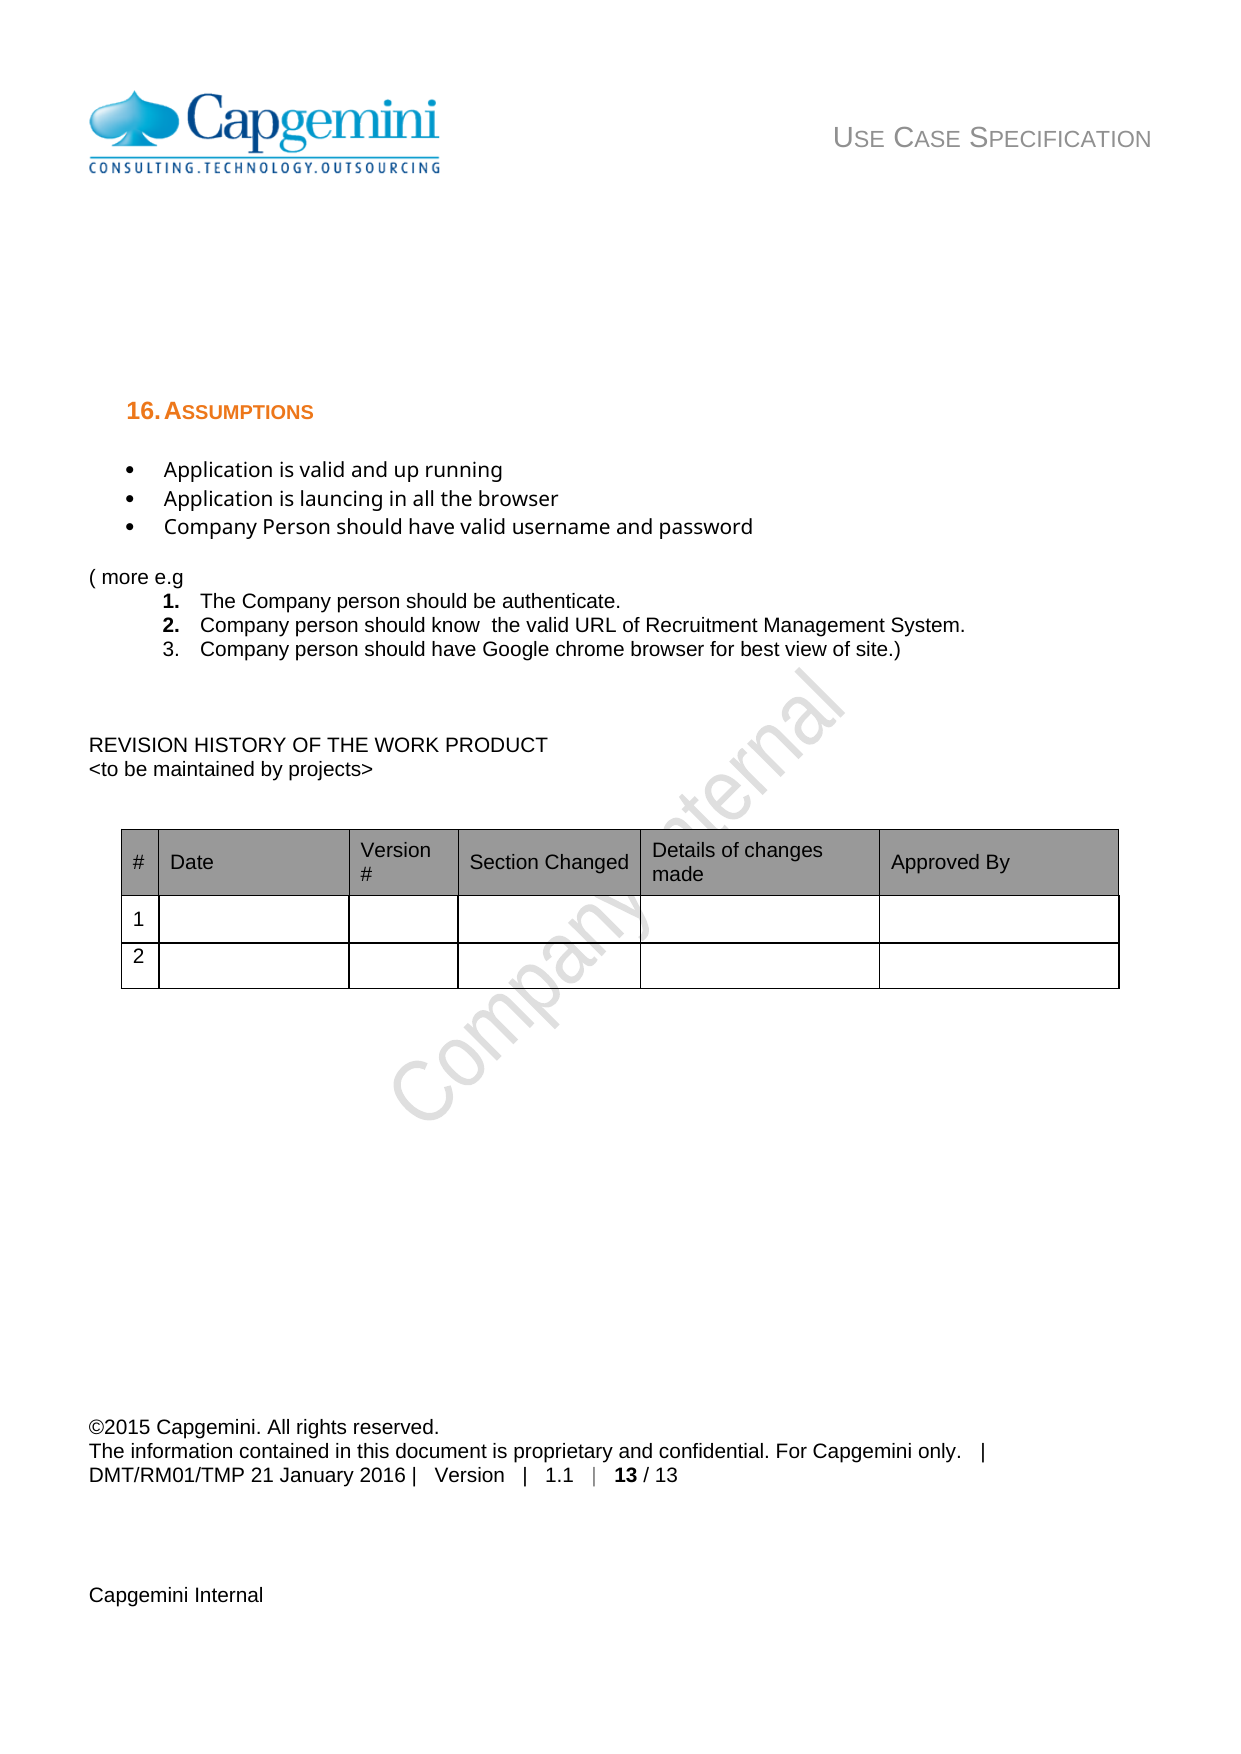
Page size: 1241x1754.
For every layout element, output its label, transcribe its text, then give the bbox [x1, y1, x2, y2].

table_cell [880, 896, 1118, 942]
list Company Person should have valid username and password [126, 512, 1152, 541]
table_cell [350, 944, 457, 987]
list Application is valid and up running [126, 456, 1152, 484]
table_cell [641, 896, 879, 942]
subtitle Assumptions [126, 396, 1152, 425]
table_cell [350, 896, 457, 942]
table_header Section Changed [459, 830, 640, 895]
table_header Date [159, 830, 349, 895]
list Company person should have Google chrome browser for best view of site.) [162, 637, 1152, 661]
picture [87, 89, 443, 177]
list Company person should know the valid URL of Recruitment Management System. [162, 613, 1152, 637]
table_header Version # [350, 830, 458, 895]
table_cell [160, 896, 348, 942]
text REVISION HISTORY OF THE WORK PRODUCT [89, 733, 1152, 757]
table_cell [459, 896, 640, 942]
table_header # [122, 830, 158, 895]
table_cell [160, 944, 348, 987]
text <to be maintained by projects> [89, 757, 1152, 781]
table_cell 2 [122, 944, 158, 987]
list The Company person should be authenticate. [162, 589, 1152, 613]
text ( more e.g [89, 565, 1152, 589]
table_header Approved By [880, 830, 1118, 895]
table_cell [641, 944, 879, 987]
table_cell [880, 944, 1118, 987]
table_header Details of changes made [641, 830, 879, 895]
list Application is launcing in all the browser [126, 484, 1152, 512]
table_cell 1 [122, 896, 158, 942]
table_cell [459, 944, 640, 987]
